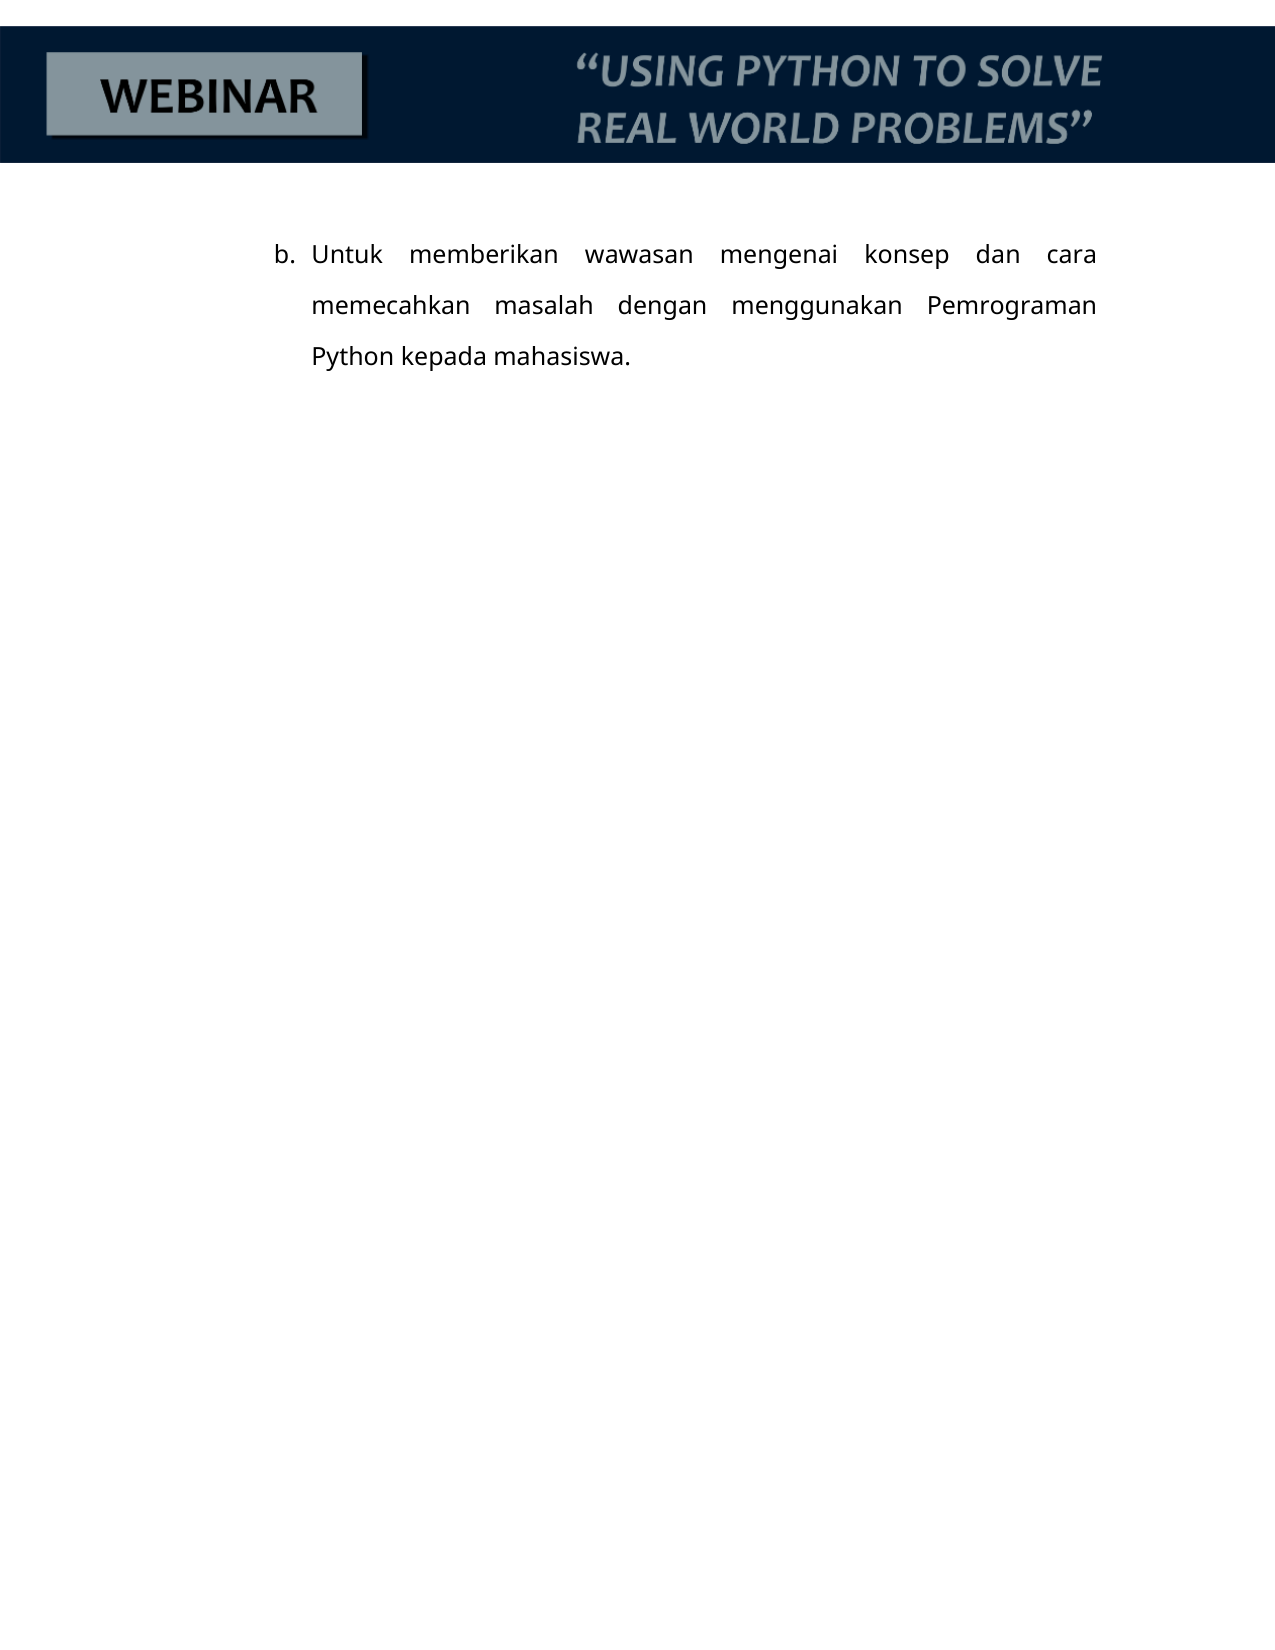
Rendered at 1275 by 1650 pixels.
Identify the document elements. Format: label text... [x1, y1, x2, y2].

list Untuk memberikan wawasan mengenai konsep dan cara memecahkan masalah dengan menggunakan Pemrograman Python kepada mahasiswa. [274, 236, 1098, 372]
picture [0, 26, 1275, 163]
